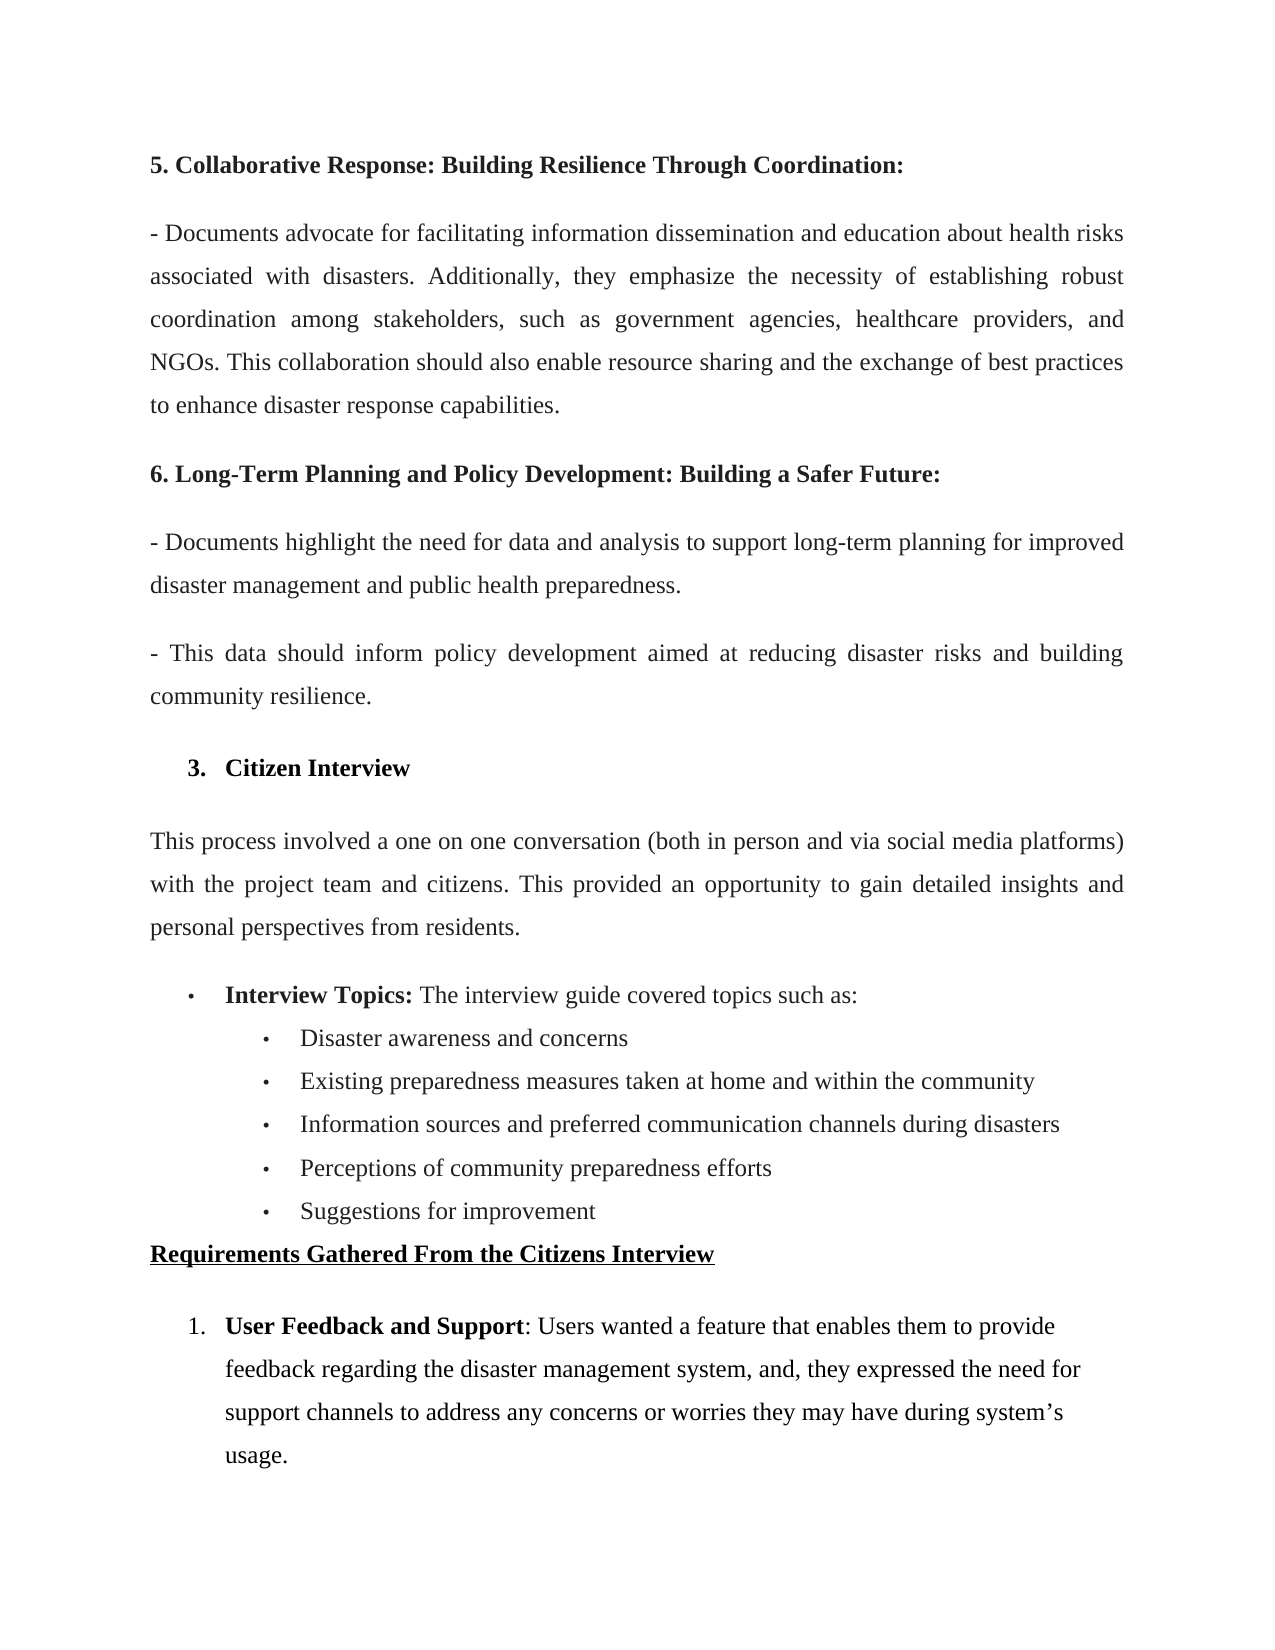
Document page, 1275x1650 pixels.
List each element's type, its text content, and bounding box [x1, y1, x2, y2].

text 5. Collaborative Response: Building Resilience Through Coordination: [150, 150, 1125, 179]
list Information sources and preferred communication channels during disasters [262, 1109, 1125, 1138]
text - Documents advocate for facilitating information dissemination and education about health risks associated with disasters. Additionally, they emphasize the necessity of establishing robust coordination among stakeholders, such as government agencies, healthcare providers, and NGOs. This collaboration should also enable resource sharing and the exchange of best practices to enhance disaster response capabilities. [150, 218, 1125, 419]
list Existing preparedness measures taken at home and within the community [262, 1066, 1125, 1095]
list Disaster awareness and concerns [262, 1023, 1125, 1052]
list Interview Topics: The interview guide covered topics such as: [187, 980, 1125, 1009]
text This process involved a one on one conversation (both in person and via social media platforms) with the project team and citizens. This provided an opportunity to gain detailed insights and personal perspectives from residents. [150, 826, 1125, 941]
list User Feedback and Support: Users wanted a feature that enables them to provide feedback regarding the disaster management system, and, they expressed the need for support channels to address any concerns or worries they may have during system’s usage. [187, 1311, 1125, 1469]
list Perceptions of community preparedness efforts [262, 1153, 1125, 1181]
text Requirements Gathered From the Citizens Interview [150, 1239, 1125, 1268]
subtitle Citizen Interview [187, 753, 1125, 782]
text 6. Long-Term Planning and Policy Development: Building a Safer Future: [150, 459, 1125, 487]
list Suggestions for improvement [262, 1196, 1125, 1224]
text - This data should inform policy development aimed at reducing disaster risks and building community resilience. [150, 638, 1125, 710]
text - Documents highlight the need for data and analysis to support long-term planning for improved disaster management and public health preparedness. [150, 527, 1125, 599]
